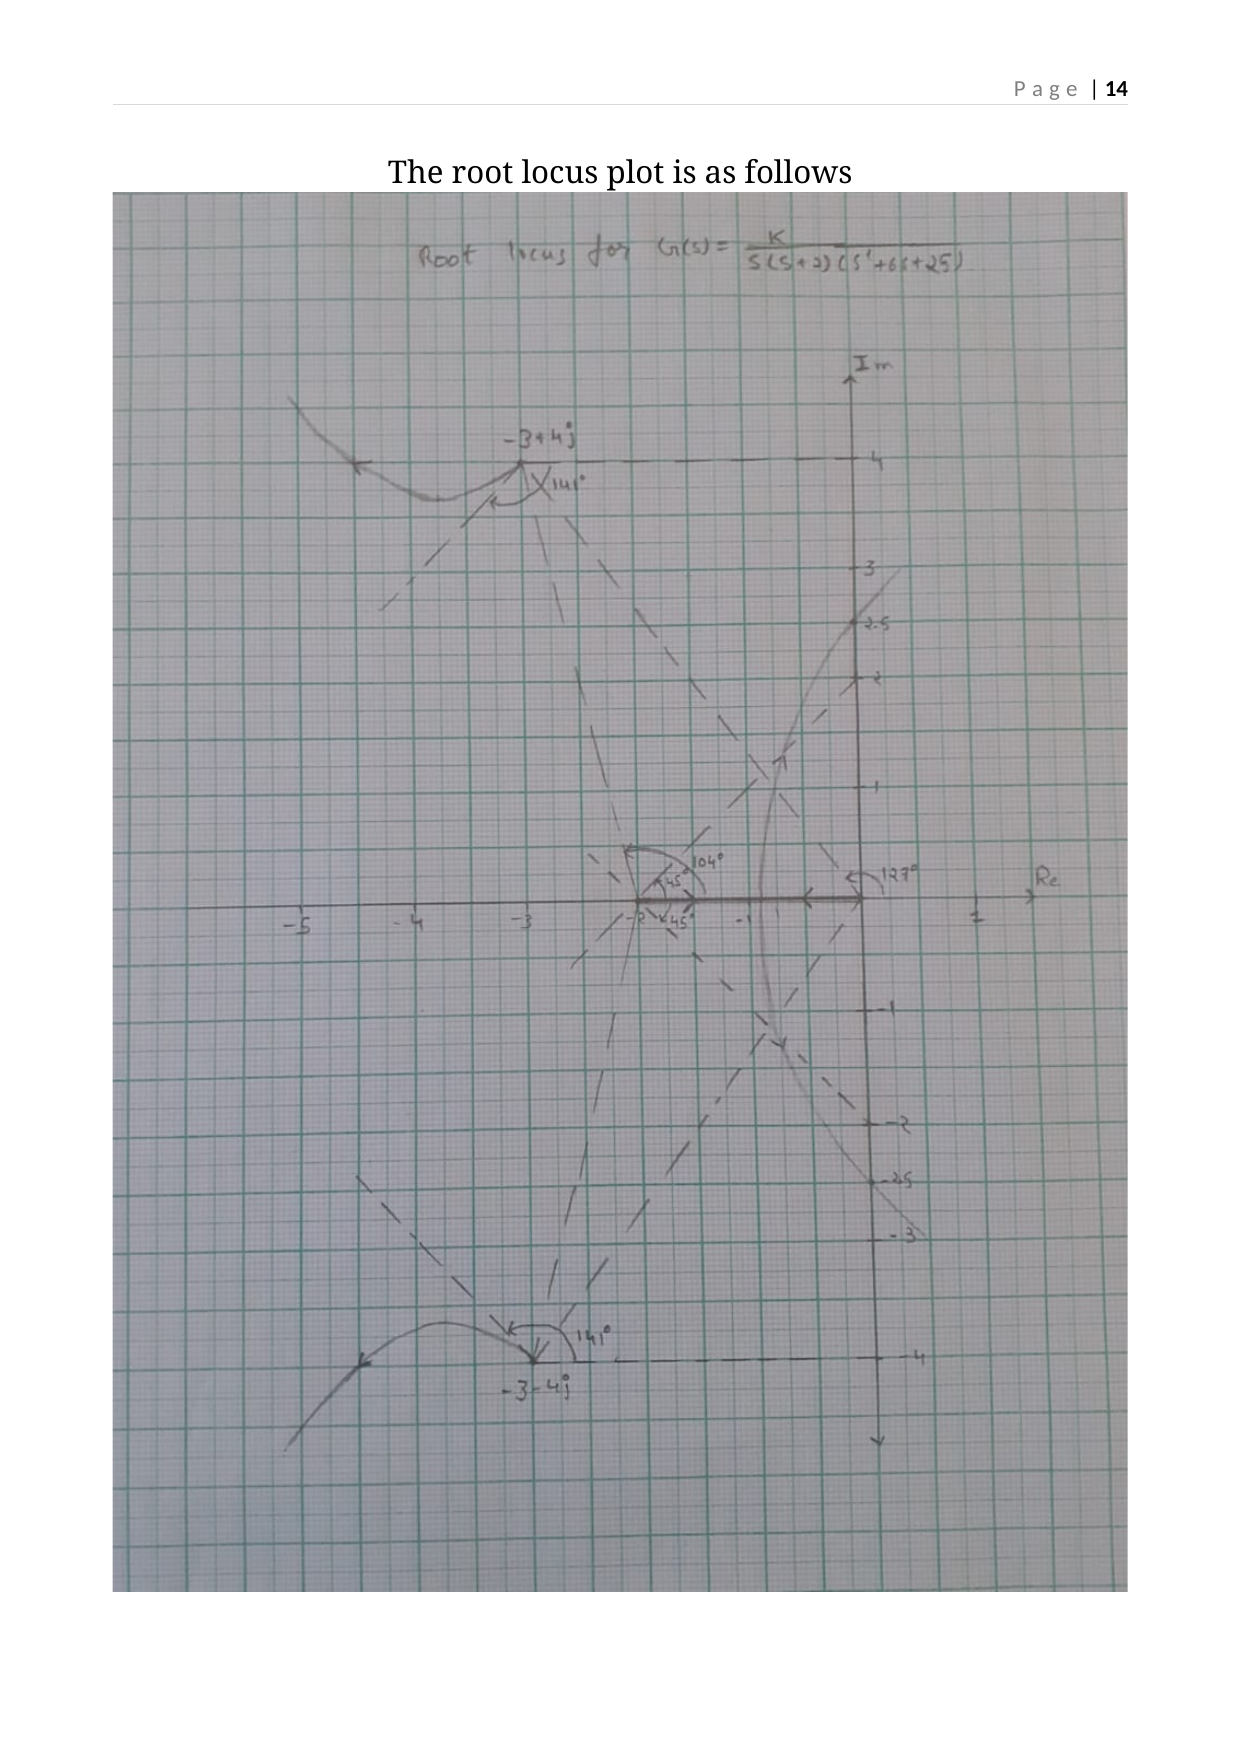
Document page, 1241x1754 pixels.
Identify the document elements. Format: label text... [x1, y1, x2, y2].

picture [112, 192, 1128, 1592]
text The root locus plot is as follows [112, 150, 1128, 192]
